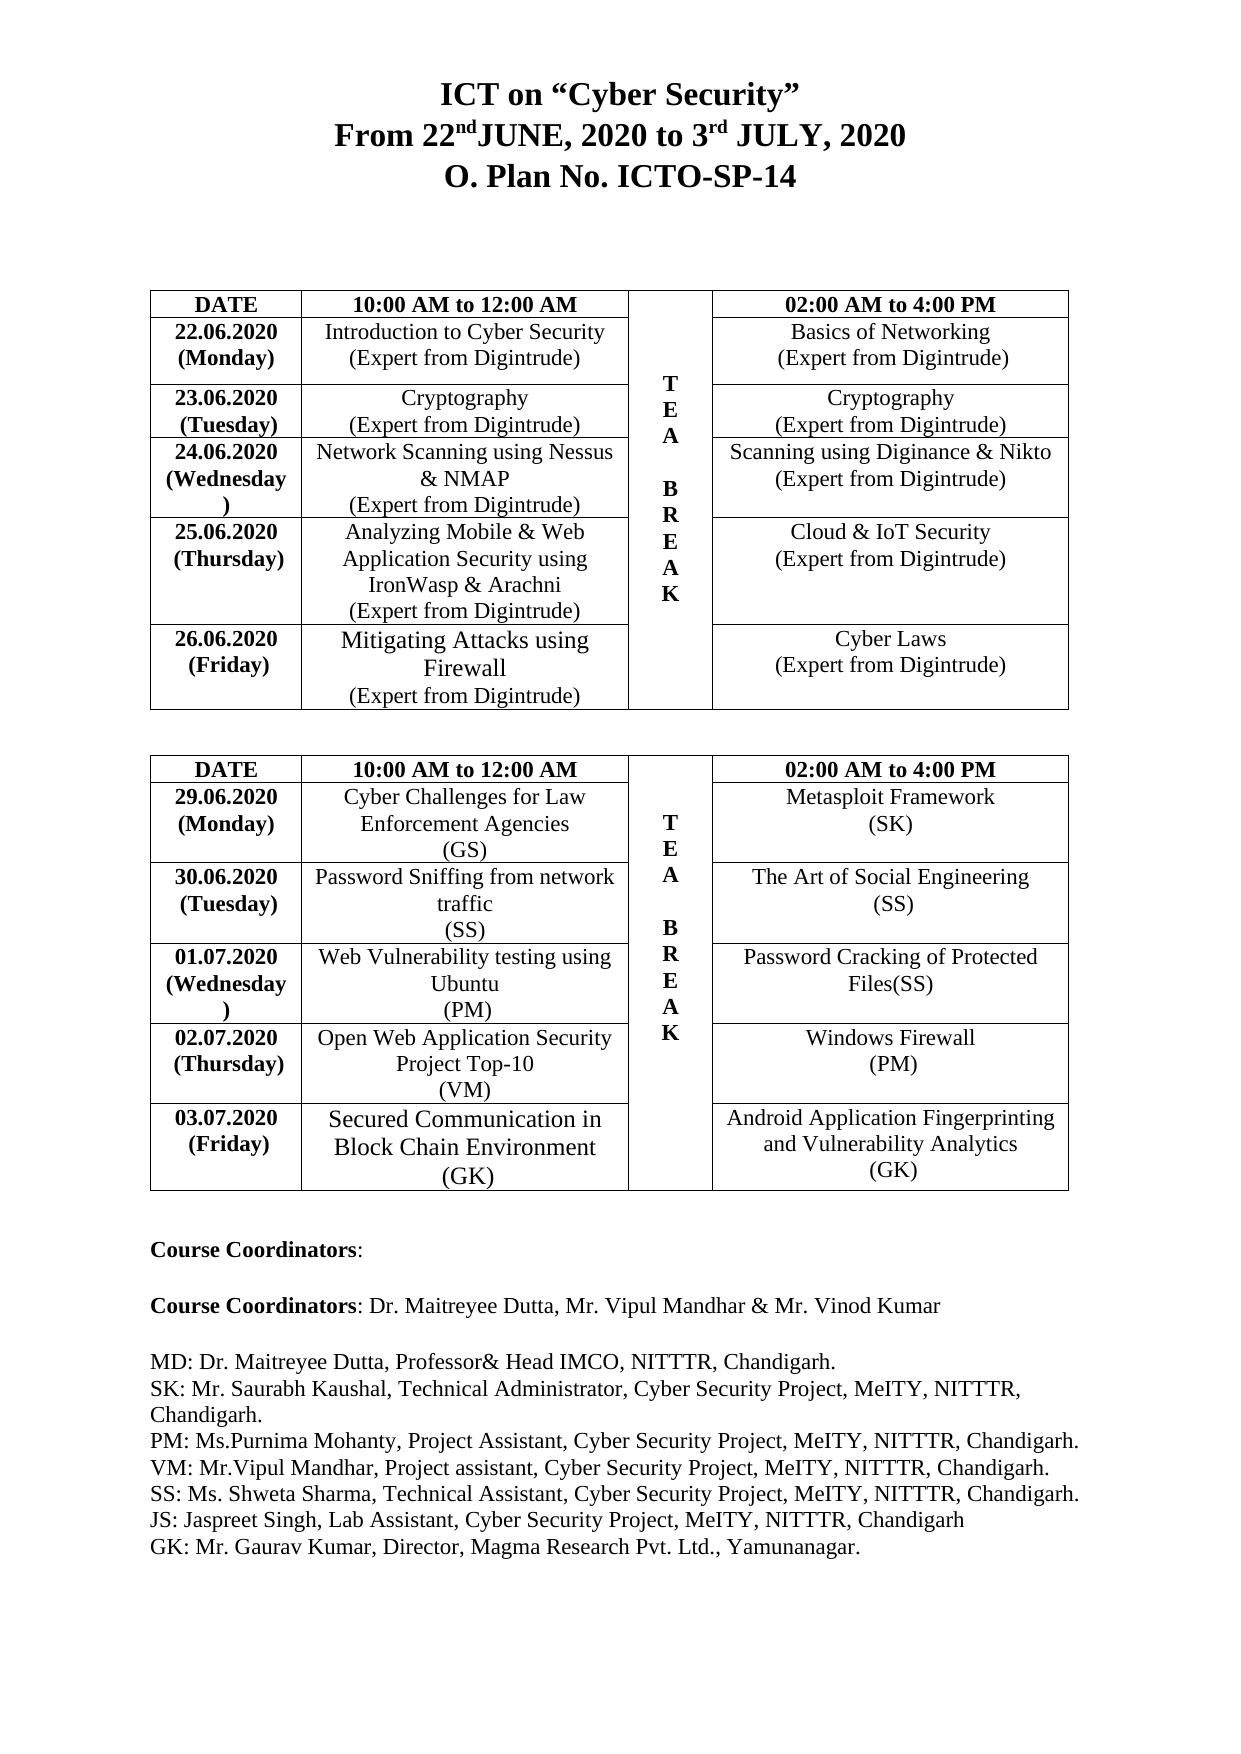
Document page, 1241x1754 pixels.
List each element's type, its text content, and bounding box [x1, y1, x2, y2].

table_cell Metasploit Framework (SK) [713, 783, 1068, 862]
table_header 02:00 AM to 4:00 PM [713, 756, 1068, 782]
table_cell 25.06.2020 (Thursday) [151, 518, 301, 624]
table_cell Open Web Application Security Project Top-10 (VM) [302, 1024, 628, 1103]
table_header 10:00 AM to 12:00 AM [302, 291, 628, 317]
table_header 02:00 AM to 4:00 PM [713, 291, 1068, 317]
table_header 10:00 AM to 12:00 AM [302, 756, 628, 782]
table_cell Password Cracking of Protected Files(SS) [713, 944, 1068, 1022]
text SK: Mr. Saurabh Kaushal, Technical Administrator, Cyber Security Project, MeITY, NITTTR, Chandigarh. [150, 1375, 1090, 1427]
text Course Coordinators: Dr. Maitreyee Dutta, Mr. Vipul Mandhar & Mr. Vinod Kumar [150, 1292, 1090, 1318]
text GK: Mr. Gaurav Kumar, Director, Magma Research Pvt. Ltd., Yamunanagar. [150, 1533, 1090, 1559]
table_cell Mitigating Attacks using Firewall (Expert from Digintrude) [302, 625, 628, 709]
text PM: Ms.Purnima Mohanty, Project Assistant, Cyber Security Project, MeITY, NITTTR, Chandigarh. VM: Mr.Vipul Mandhar, Project assistant, Cyber Security Project, MeITY, NITTTR, Chandigarh. SS: Ms. Shweta Sharma, Technical Assistant, Cyber Security Project, MeITY, NITTTR, Chandigarh. [150, 1427, 1090, 1506]
table_cell 01.07.2020 (Wednesday) [151, 944, 301, 1022]
table_header T E A B R E A K [629, 756, 712, 1190]
table_cell Network Scanning using Nessus & NMAP (Expert from Digintrude) [302, 438, 628, 517]
table_cell Password Sniffing from network traffic (SS) [302, 863, 628, 942]
text MD: Dr. Maitreyee Dutta, Professor& Head IMCO, NITTTR, Chandigarh. [150, 1348, 1090, 1375]
table_cell 24.06.2020 (Wednesday) [151, 438, 301, 517]
table_cell 29.06.2020 (Monday) [151, 783, 301, 862]
table_header DATE [151, 291, 301, 317]
table_cell Basics of Networking (Expert from Digintrude) [713, 318, 1068, 383]
table_cell Web Vulnerability testing using Ubuntu (PM) [302, 944, 628, 1022]
table_cell Android Application Fingerprinting and Vulnerability Analytics (GK) [713, 1104, 1068, 1190]
table_cell 30.06.2020 (Tuesday) [151, 863, 301, 942]
table_cell Secured Communication in Block Chain Environment (GK) [302, 1104, 628, 1190]
text Course Coordinators: [150, 1236, 1090, 1262]
table_cell 22.06.2020 (Monday) [151, 318, 301, 383]
table_cell 02.07.2020 (Thursday) [151, 1024, 301, 1103]
table_cell Cyber Challenges for Law Enforcement Agencies (GS) [302, 783, 628, 862]
table_cell Cloud & IoT Security (Expert from Digintrude) [713, 518, 1068, 624]
text JS: Jaspreet Singh, Lab Assistant, Cyber Security Project, MeITY, NITTTR, Chandigarh [150, 1506, 1090, 1533]
table_cell Cryptography (Expert from Digintrude) [713, 385, 1068, 437]
table_cell 26.06.2020 (Friday) [151, 625, 301, 709]
table_header T E A B R E A K [629, 291, 712, 709]
table_cell 23.06.2020 (Tuesday) [151, 385, 301, 437]
table_cell 03.07.2020 (Friday) [151, 1104, 301, 1190]
table_cell The Art of Social Engineering (SS) [713, 863, 1068, 942]
table_cell Scanning using Diginance & Nikto (Expert from Digintrude) [713, 438, 1068, 517]
table_cell Analyzing Mobile & Web Application Security using IronWasp & Arachni (Expert from Digintrude) [302, 518, 628, 624]
table_cell Cyber Laws (Expert from Digintrude) [713, 625, 1068, 709]
table_header DATE [151, 756, 301, 782]
table_cell Introduction to Cyber Security (Expert from Digintrude) [302, 318, 628, 383]
table_cell Cryptography (Expert from Digintrude) [302, 385, 628, 437]
table_cell Windows Firewall (PM) [713, 1024, 1068, 1103]
